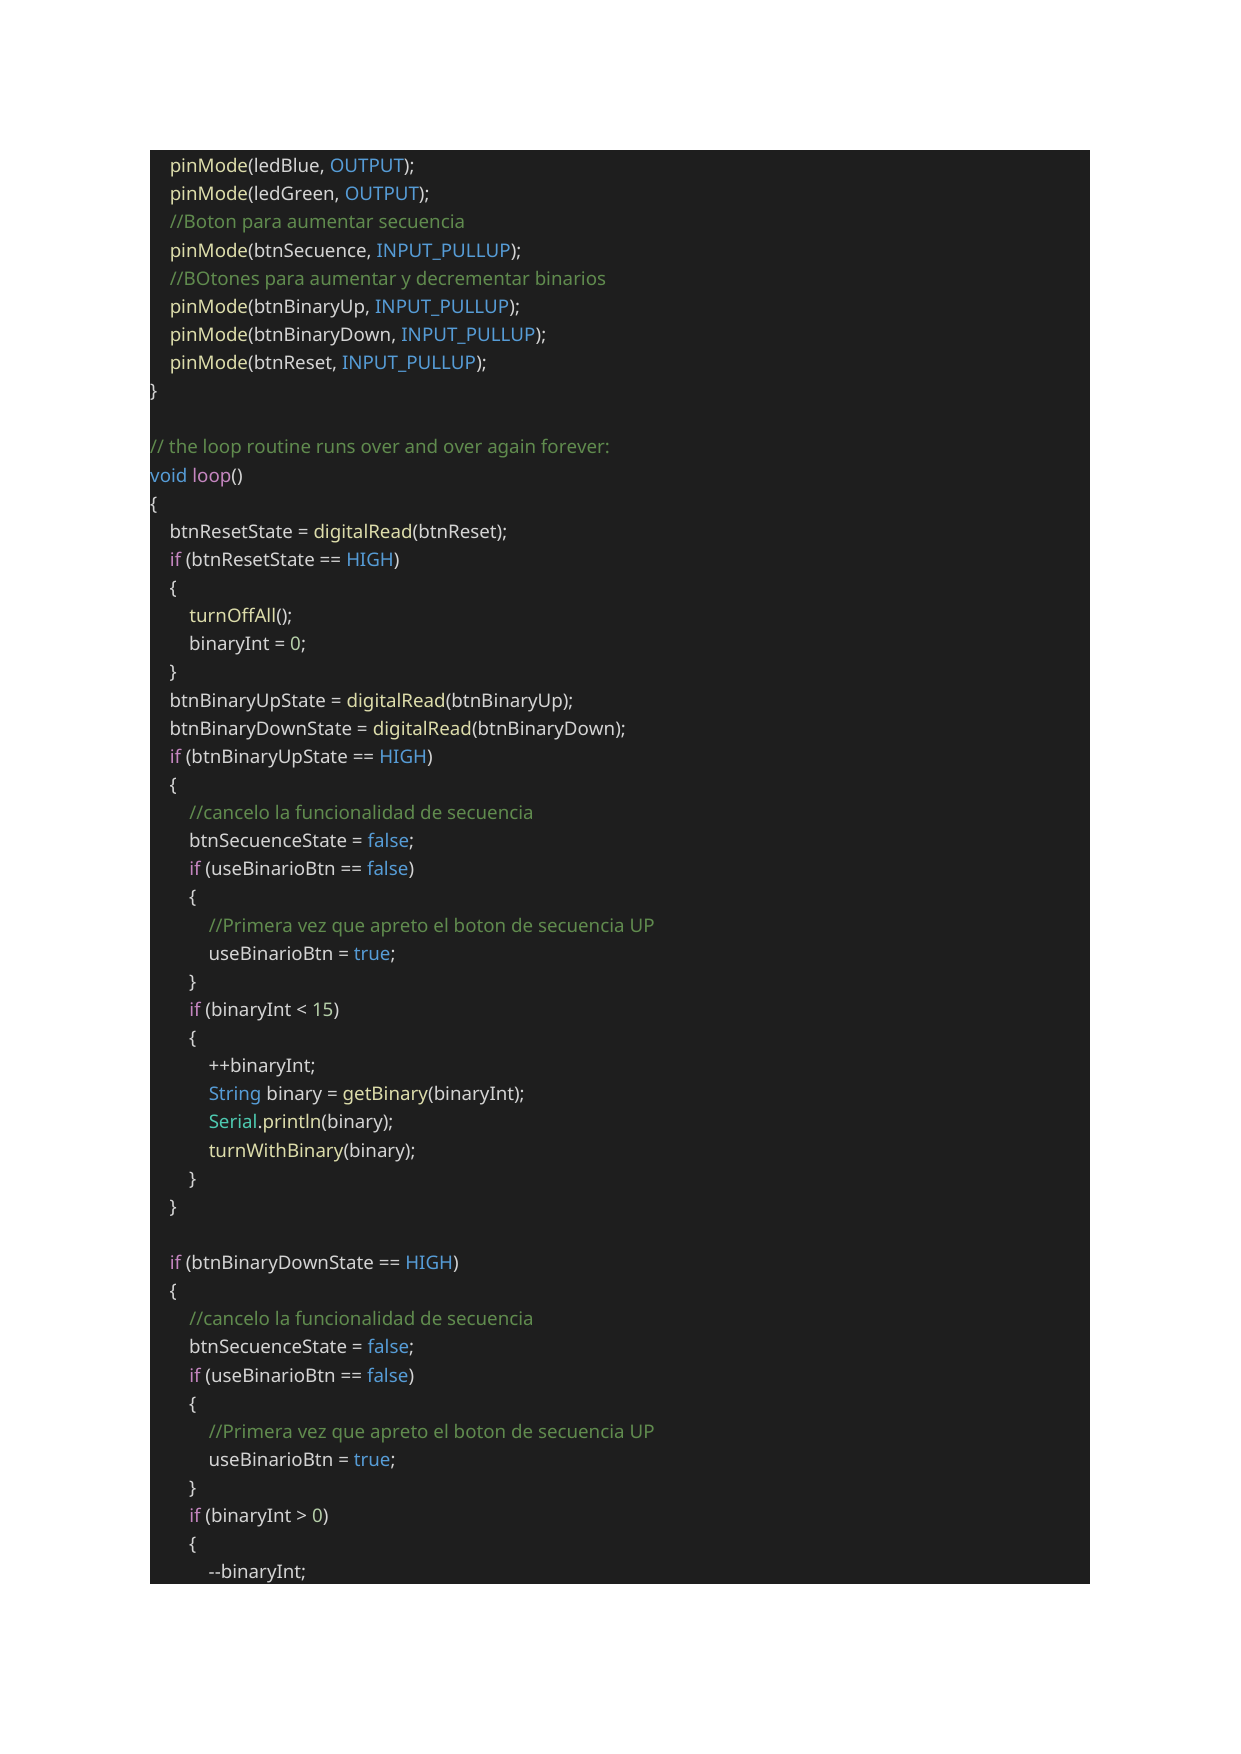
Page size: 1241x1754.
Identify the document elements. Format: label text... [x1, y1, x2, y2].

text //cancelo la funcionalidad de secuencia [150, 1303, 1090, 1331]
text // the loop routine runs over and over again forever: [150, 431, 1090, 459]
text pinMode(ledBlue, OUTPUT); [150, 150, 1090, 178]
text } [150, 1472, 1090, 1500]
text pinMode(btnBinaryDown, INPUT_PULLUP); [150, 319, 1090, 347]
text useBinarioBtn = true; [150, 1444, 1090, 1472]
text { [150, 1528, 1090, 1556]
text btnSecuenceState = false; [150, 825, 1090, 853]
text binaryInt = 0; [150, 628, 1090, 656]
text //Boton para aumentar secuencia [150, 206, 1090, 234]
text pinMode(ledGreen, OUTPUT); [150, 178, 1090, 206]
text turnOffAll(); [150, 600, 1090, 628]
text //Primera vez que apreto el boton de secuencia UP [150, 1416, 1090, 1444]
text if (btnBinaryDownState == HIGH) [150, 1247, 1090, 1275]
text btnResetState = digitalRead(btnReset); [150, 516, 1090, 544]
text pinMode(btnBinaryUp, INPUT_PULLUP); [150, 291, 1090, 319]
text if (binaryInt < 15) [150, 994, 1090, 1022]
text { [150, 881, 1090, 909]
text //cancelo la funcionalidad de secuencia [150, 797, 1090, 825]
text if (btnBinaryUpState == HIGH) [150, 741, 1090, 769]
text btnBinaryUpState = digitalRead(btnBinaryUp); [150, 684, 1090, 712]
text --binaryInt; [150, 1556, 1090, 1584]
text { [150, 1387, 1090, 1416]
text if (useBinarioBtn == false) [150, 1359, 1090, 1387]
text { [150, 572, 1090, 600]
text //BOtones para aumentar y decrementar binarios [150, 262, 1090, 291]
text } [150, 656, 1090, 684]
text String binary = getBinary(binaryInt); [150, 1078, 1090, 1106]
text btnBinaryDownState = digitalRead(btnBinaryDown); [150, 712, 1090, 741]
text Serial.println(binary); [150, 1106, 1090, 1134]
text pinMode(btnSecuence, INPUT_PULLUP); [150, 234, 1090, 262]
text pinMode(btnReset, INPUT_PULLUP); [150, 347, 1090, 375]
text btnSecuenceState = false; [150, 1331, 1090, 1359]
text } [150, 375, 1090, 403]
text { [150, 1022, 1090, 1050]
text } [150, 1162, 1090, 1191]
text if (useBinarioBtn == false) [150, 853, 1090, 881]
text turnWithBinary(binary); [150, 1134, 1090, 1162]
text ++binaryInt; [150, 1050, 1090, 1078]
text void loop() [150, 459, 1090, 487]
text if (binaryInt > 0) [150, 1500, 1090, 1528]
text if (btnResetState == HIGH) [150, 544, 1090, 572]
text } [150, 1191, 1090, 1219]
text useBinarioBtn = true; [150, 937, 1090, 966]
text { [150, 769, 1090, 797]
text { [150, 1275, 1090, 1303]
text { [150, 487, 1090, 516]
text //Primera vez que apreto el boton de secuencia UP [150, 909, 1090, 937]
text } [150, 966, 1090, 994]
